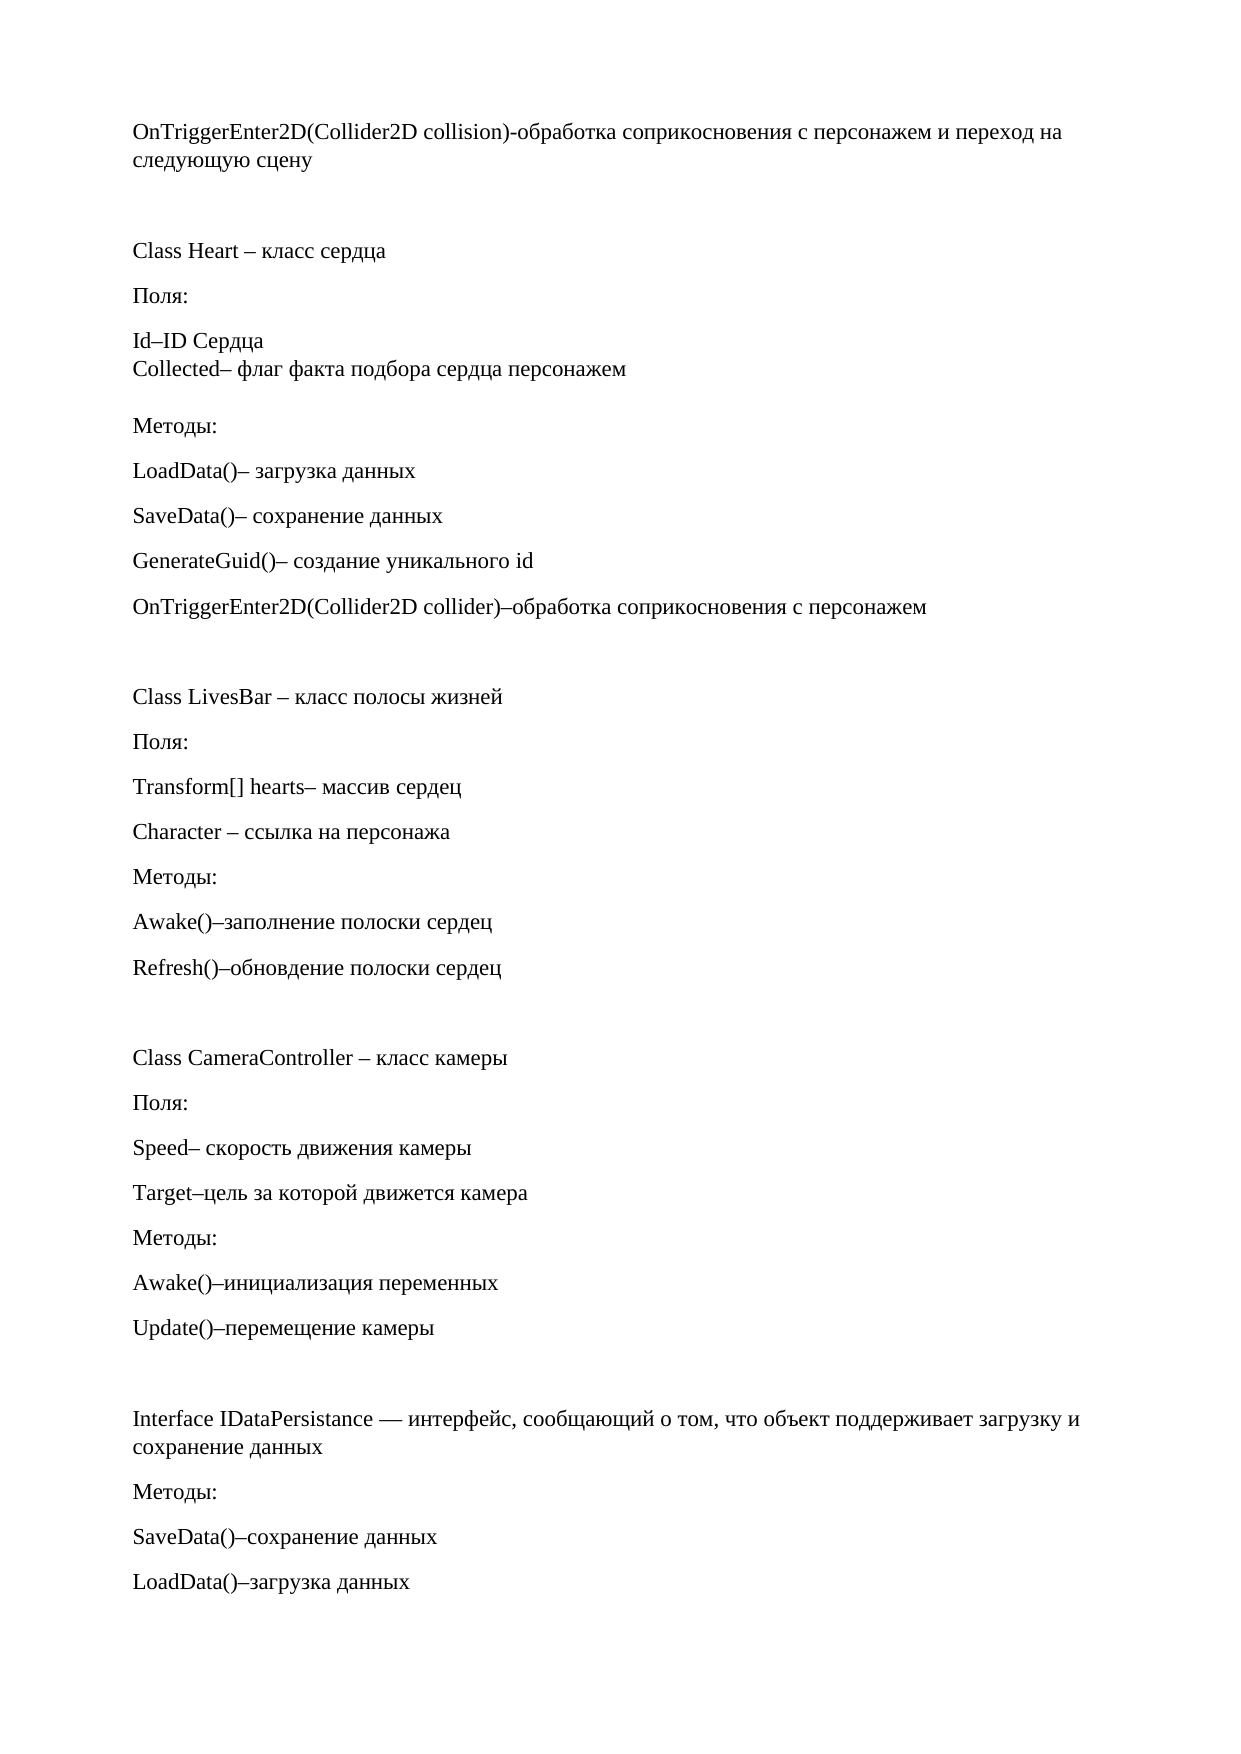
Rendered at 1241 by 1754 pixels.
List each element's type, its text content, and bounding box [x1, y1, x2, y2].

text SaveData()– сохранение данных [132, 502, 1152, 529]
text Collected– флаг факта подбора сердца персонажем [132, 355, 1152, 382]
text Методы: [132, 1224, 1152, 1251]
text Поля: [132, 282, 1152, 308]
text Методы: [132, 863, 1152, 890]
text Методы: [132, 412, 1152, 439]
text Class LivesBar – класс полосы жизней [132, 683, 1152, 709]
text Transform[] hearts– массив сердец [132, 773, 1152, 799]
text Awake()–заполнение полоски сердец [132, 908, 1152, 935]
text GenerateGuid()– создание уникального id [132, 548, 1152, 574]
text Awake()–инициализация переменных [132, 1269, 1152, 1296]
text Id–ID Сердца [132, 327, 1152, 353]
text LoadData()–загрузка данных [132, 1568, 1152, 1595]
text Speed– скорость движения камеры [132, 1134, 1152, 1160]
text Поля: [132, 728, 1152, 754]
text Interface IDataPersistance — интерфейс, сообщающий о том, что объект поддерживает загрузку и сохранение данных [132, 1404, 1152, 1459]
text Refresh()–обновдение полоски сердец [132, 953, 1152, 980]
text LoadData()– загрузка данных [132, 457, 1152, 484]
text SaveData()–сохранение данных [132, 1523, 1152, 1549]
text Update()–перемещение камеры [132, 1314, 1152, 1341]
text OnTriggerEnter2D(Collider2D collision)-обработка соприкосновения с персонажем и переход на следующую сцену [132, 118, 1152, 173]
text Class CameraController – класс камеры [132, 1044, 1152, 1070]
text OnTriggerEnter2D(Collider2D collider)–обработка соприкосновения с персонажем [132, 593, 1152, 619]
text Target–цель за которой движется камера [132, 1179, 1152, 1205]
text Поля: [132, 1089, 1152, 1115]
text Class Heart – класс сердца [132, 237, 1152, 263]
text Методы: [132, 1478, 1152, 1504]
text Character – ссылка на персонажа [132, 818, 1152, 844]
